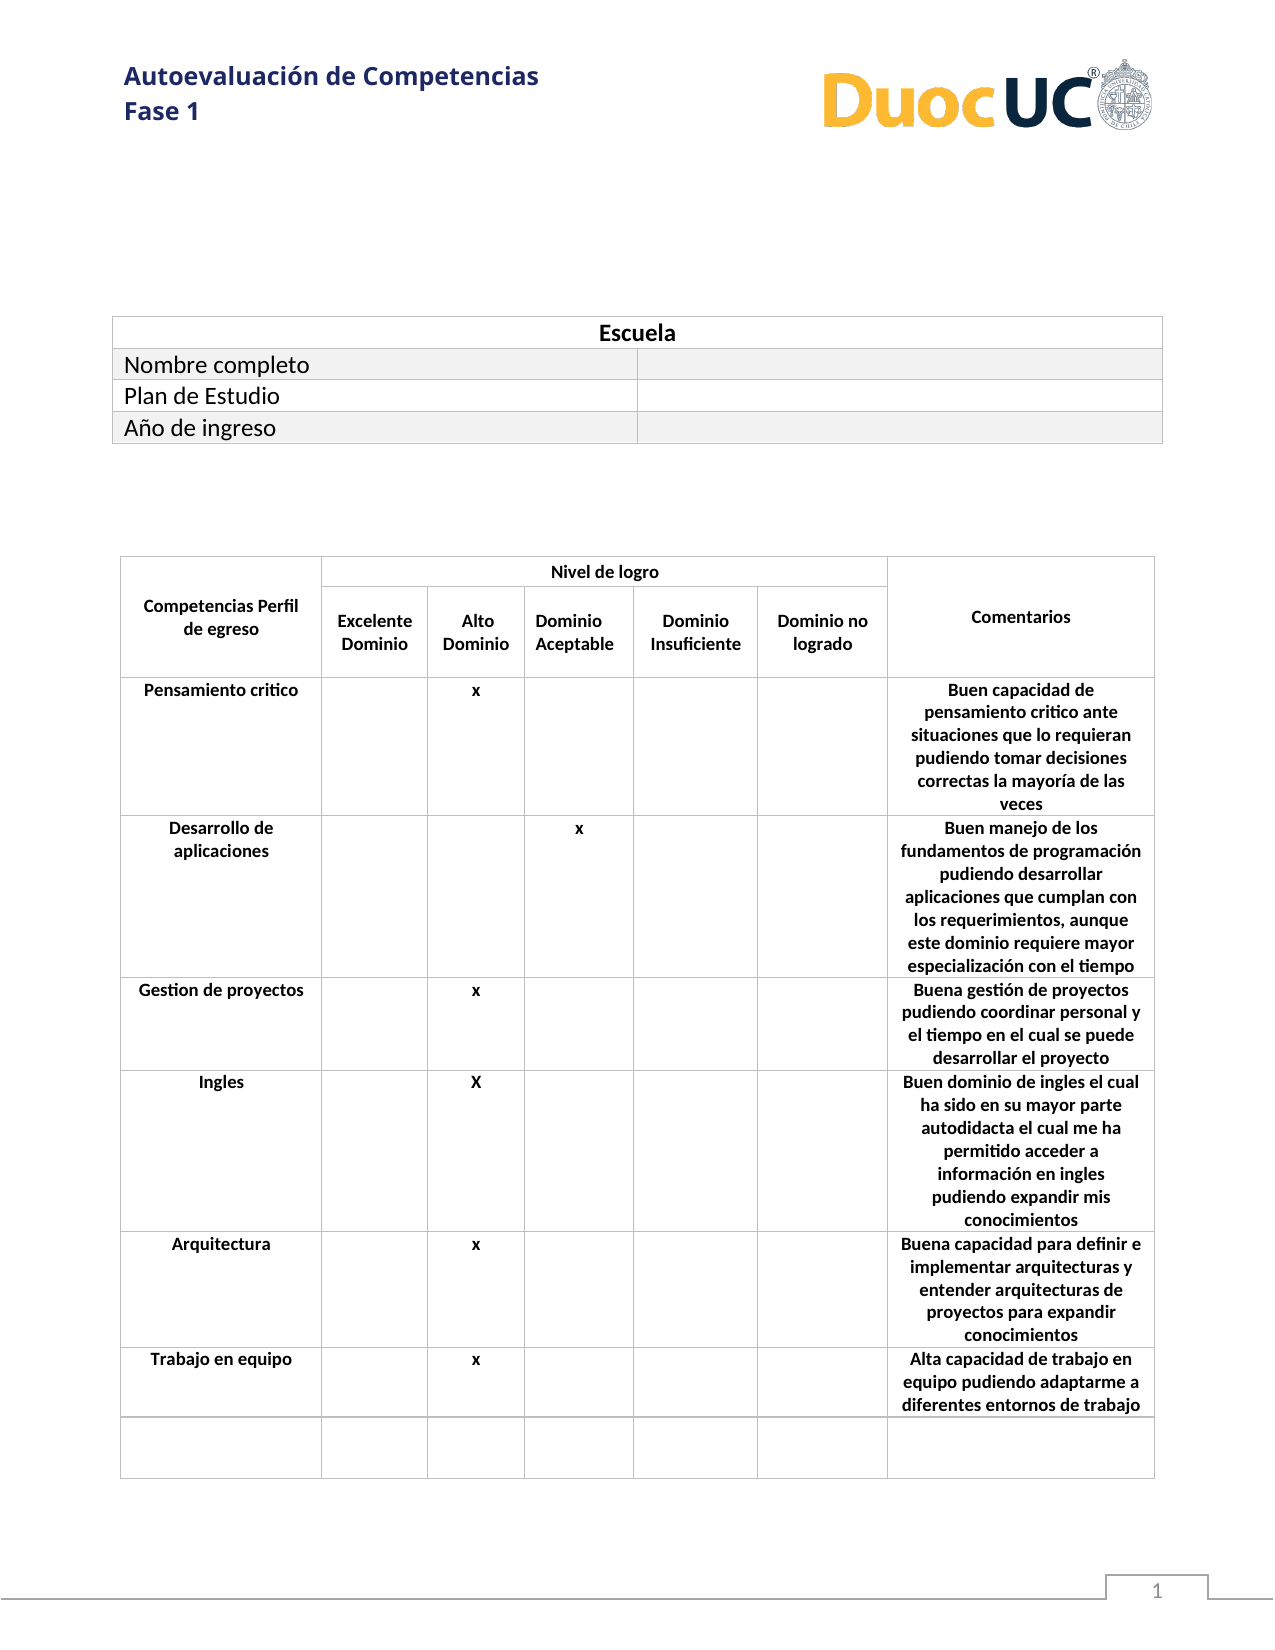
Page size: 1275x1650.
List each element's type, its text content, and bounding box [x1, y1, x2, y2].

table_cell Desarrollo de aplicaciones [121, 816, 321, 977]
table_cell [758, 1348, 887, 1416]
table_cell Buena gestión de proyectos pudiendo coordinar personal y el tiempo en el cual se puede desarrollar el proyecto [888, 978, 1154, 1069]
table_cell [758, 1071, 887, 1231]
table_cell Buen manejo de los fundamentos de programación pudiendo desarrollar aplicaciones que cumplan con los requerimientos, aunque este dominio requiere mayor especialización con el tiempo [888, 816, 1154, 977]
table_cell Dominio Aceptable [525, 587, 633, 677]
table_cell Plan de Estudio [113, 380, 637, 411]
table_cell [888, 1418, 1154, 1478]
table_cell Año de ingreso [113, 412, 637, 442]
picture [824, 59, 1152, 130]
table_cell [634, 816, 757, 977]
table_cell [634, 978, 757, 1069]
table_cell [322, 1071, 427, 1231]
table_cell [634, 1071, 757, 1231]
table_cell [758, 1232, 887, 1347]
table_cell Buena capacidad para definir e implementar arquitecturas y entender arquitecturas de proyectos para expandir conocimientos [888, 1232, 1154, 1347]
table_cell X [428, 1071, 524, 1231]
table_cell [322, 978, 427, 1069]
table_cell [758, 816, 887, 977]
table_cell Dominio no logrado [758, 587, 887, 677]
table_cell [525, 978, 633, 1069]
table_cell [525, 678, 633, 815]
table_cell [634, 1232, 757, 1347]
table_cell [322, 1348, 427, 1416]
table_cell x [428, 678, 524, 815]
table_cell [322, 678, 427, 815]
table_cell Alto Dominio [428, 587, 524, 677]
table_cell x [525, 816, 633, 977]
table_cell [322, 816, 427, 977]
table_cell [758, 1418, 887, 1478]
table_cell Alta capacidad de trabajo en equipo pudiendo adaptarme a diferentes entornos de trabajo [888, 1348, 1154, 1416]
table_cell Nombre completo [113, 349, 637, 379]
table_header Nivel de logro [322, 557, 887, 586]
table_cell x [428, 1232, 524, 1347]
table_cell [525, 1071, 633, 1231]
table_cell Dominio Insuficiente [634, 587, 757, 677]
table_cell x [428, 978, 524, 1069]
table_cell [634, 1348, 757, 1416]
table_cell x [428, 1348, 524, 1416]
table_cell [638, 349, 1162, 379]
table_header Comentarios [888, 557, 1154, 677]
table_cell [634, 678, 757, 815]
table_cell Buen capacidad de pensamiento critico ante situaciones que lo requieran pudiendo tomar decisiones correctas la mayoría de las veces [888, 678, 1154, 815]
table_cell [322, 1232, 427, 1347]
table_cell Arquitectura [121, 1232, 321, 1347]
table_cell [322, 1418, 427, 1478]
table_cell [634, 1418, 757, 1478]
table_cell [638, 380, 1162, 411]
table_cell Pensamiento critico [121, 678, 321, 815]
table_cell Trabajo en equipo [121, 1348, 321, 1416]
table_cell [121, 1418, 321, 1478]
table_cell [525, 1232, 633, 1347]
table_cell [758, 978, 887, 1069]
table_cell [428, 816, 524, 977]
table_cell [525, 1348, 633, 1416]
table_cell Gestion de proyectos [121, 978, 321, 1069]
table_cell Ingles [121, 1071, 321, 1231]
table_header Escuela [113, 317, 1162, 348]
table_cell Excelente Dominio [322, 587, 427, 677]
table_cell [428, 1418, 524, 1478]
table_header Competencias Perfil de egreso [121, 557, 321, 677]
table_cell [758, 678, 887, 815]
table_cell [525, 1418, 633, 1478]
table_cell Buen dominio de ingles el cual ha sido en su mayor parte autodidacta el cual me ha permitido acceder a información en ingles pudiendo expandir mis conocimientos [888, 1071, 1154, 1231]
table_cell [638, 412, 1162, 442]
